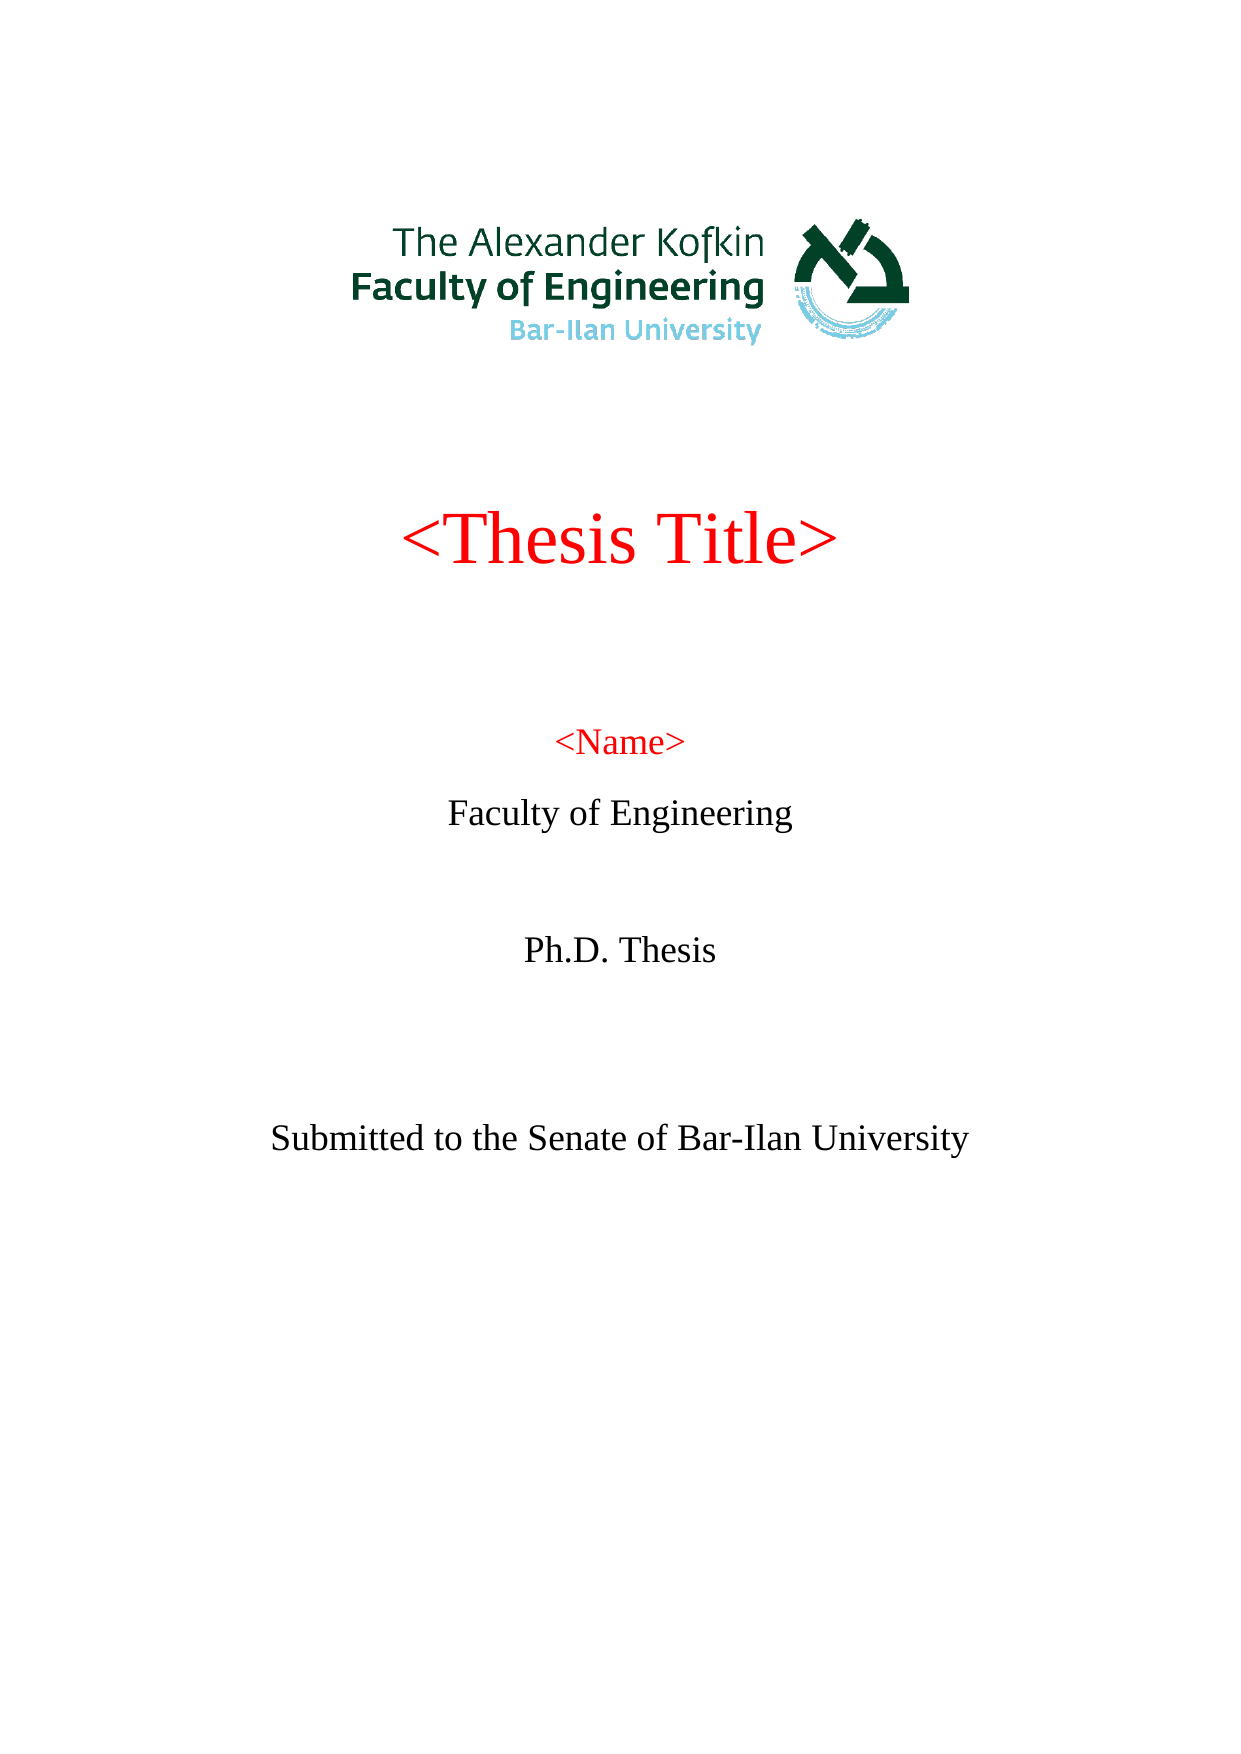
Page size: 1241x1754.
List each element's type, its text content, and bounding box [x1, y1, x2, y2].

text Submitted to the Senate of Bar-Ilan University [187, 1116, 1053, 1159]
text <Thesis Title> [187, 493, 1053, 580]
text Faculty of Engineering [187, 790, 1053, 833]
text Ph.D. Thesis [187, 928, 1053, 971]
text <Name> [187, 719, 1053, 763]
picture [330, 203, 911, 363]
